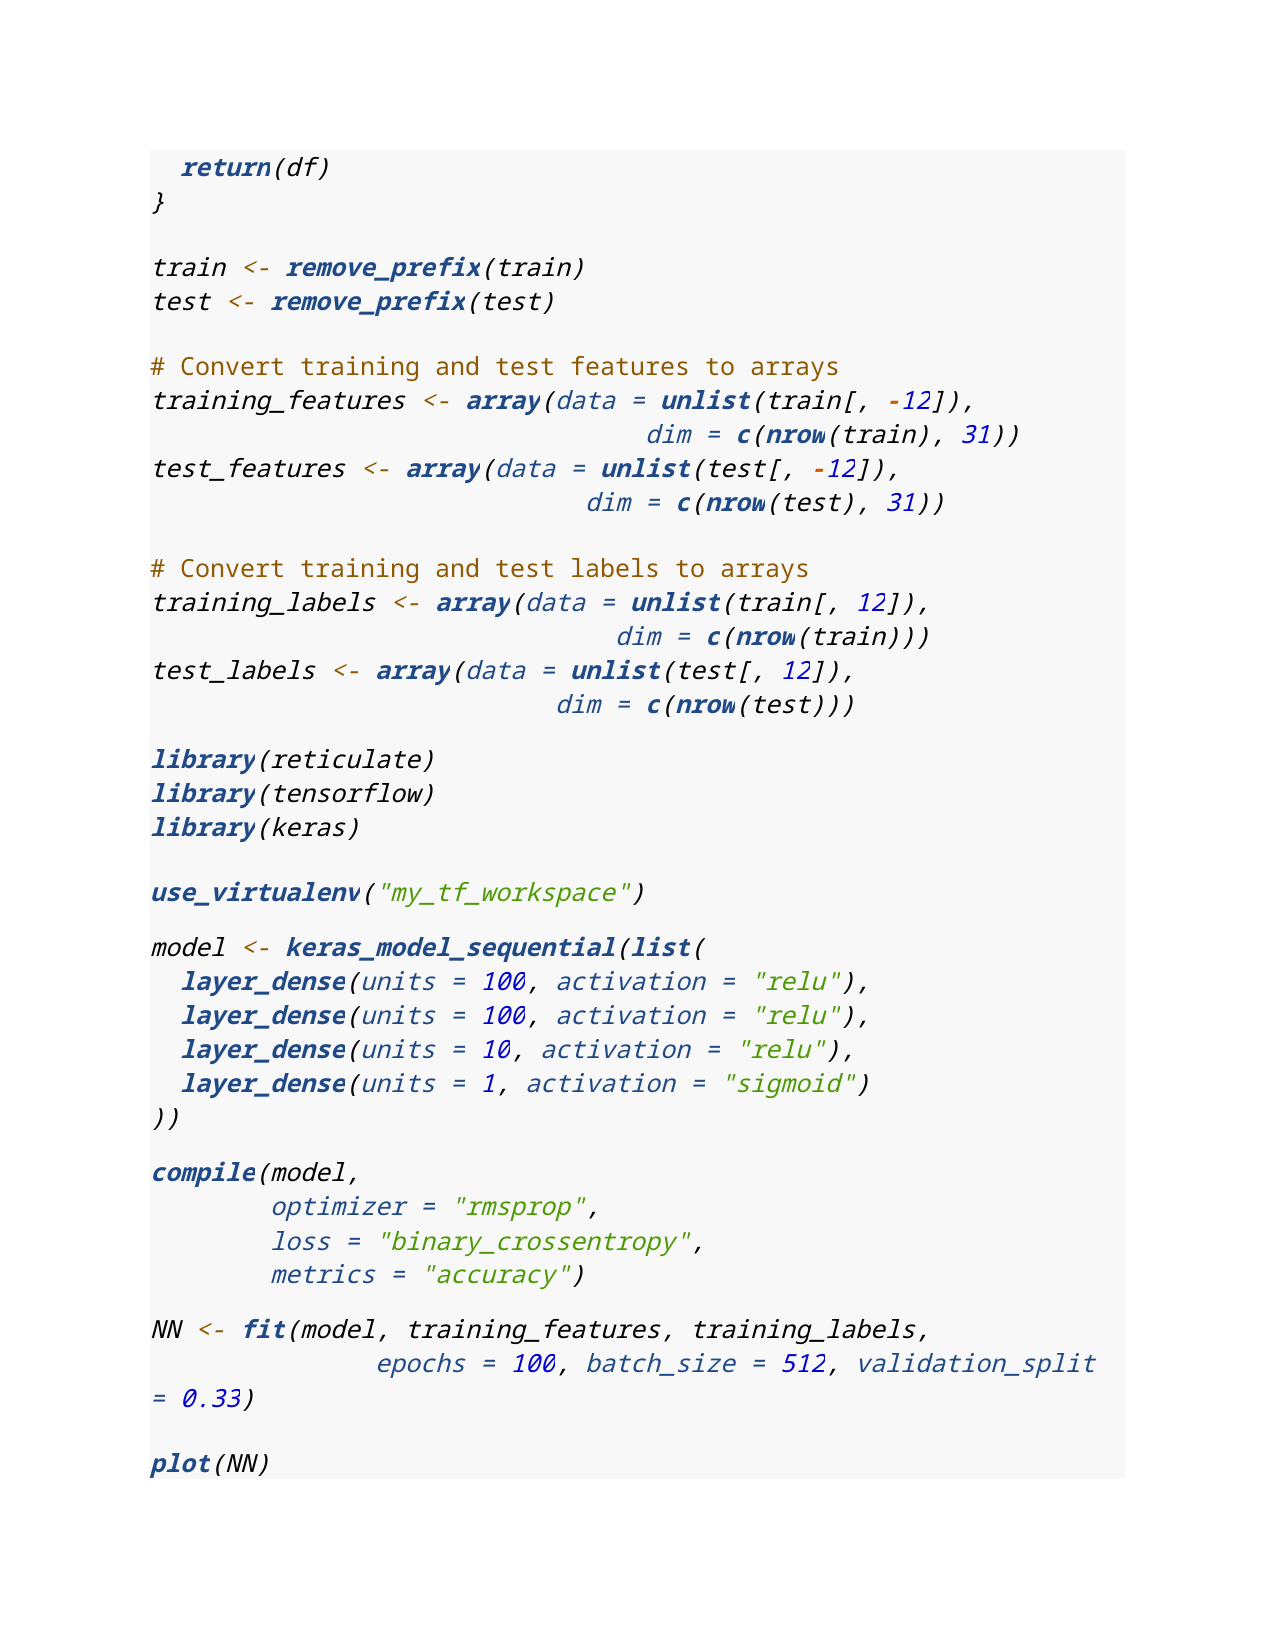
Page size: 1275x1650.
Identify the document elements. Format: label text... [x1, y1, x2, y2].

text model <- keras_model_sequential(list( layer_dense(units = 100, activation = "relu"), layer_dense(units = 100, activation = "relu"), layer_dense(units = 10, activation = "relu"), layer_dense(units = 1, activation = "sigmoid") )) [180, 930, 1125, 1134]
text library(reticulate) library(tensorflow) library(keras) use_virtualenv("my_tf_workspace") [150, 741, 1125, 909]
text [150, 150, 1125, 721]
text NN <- fit(model, training_features, training_labels, epochs = 100, batch_size = 512, validation_split = 0.33) plot(NN) [150, 1312, 1125, 1479]
text compile(model, optimizer = "rmsprop", loss = "binary_crossentropy", metrics = "accuracy") [360, 1155, 1125, 1291]
